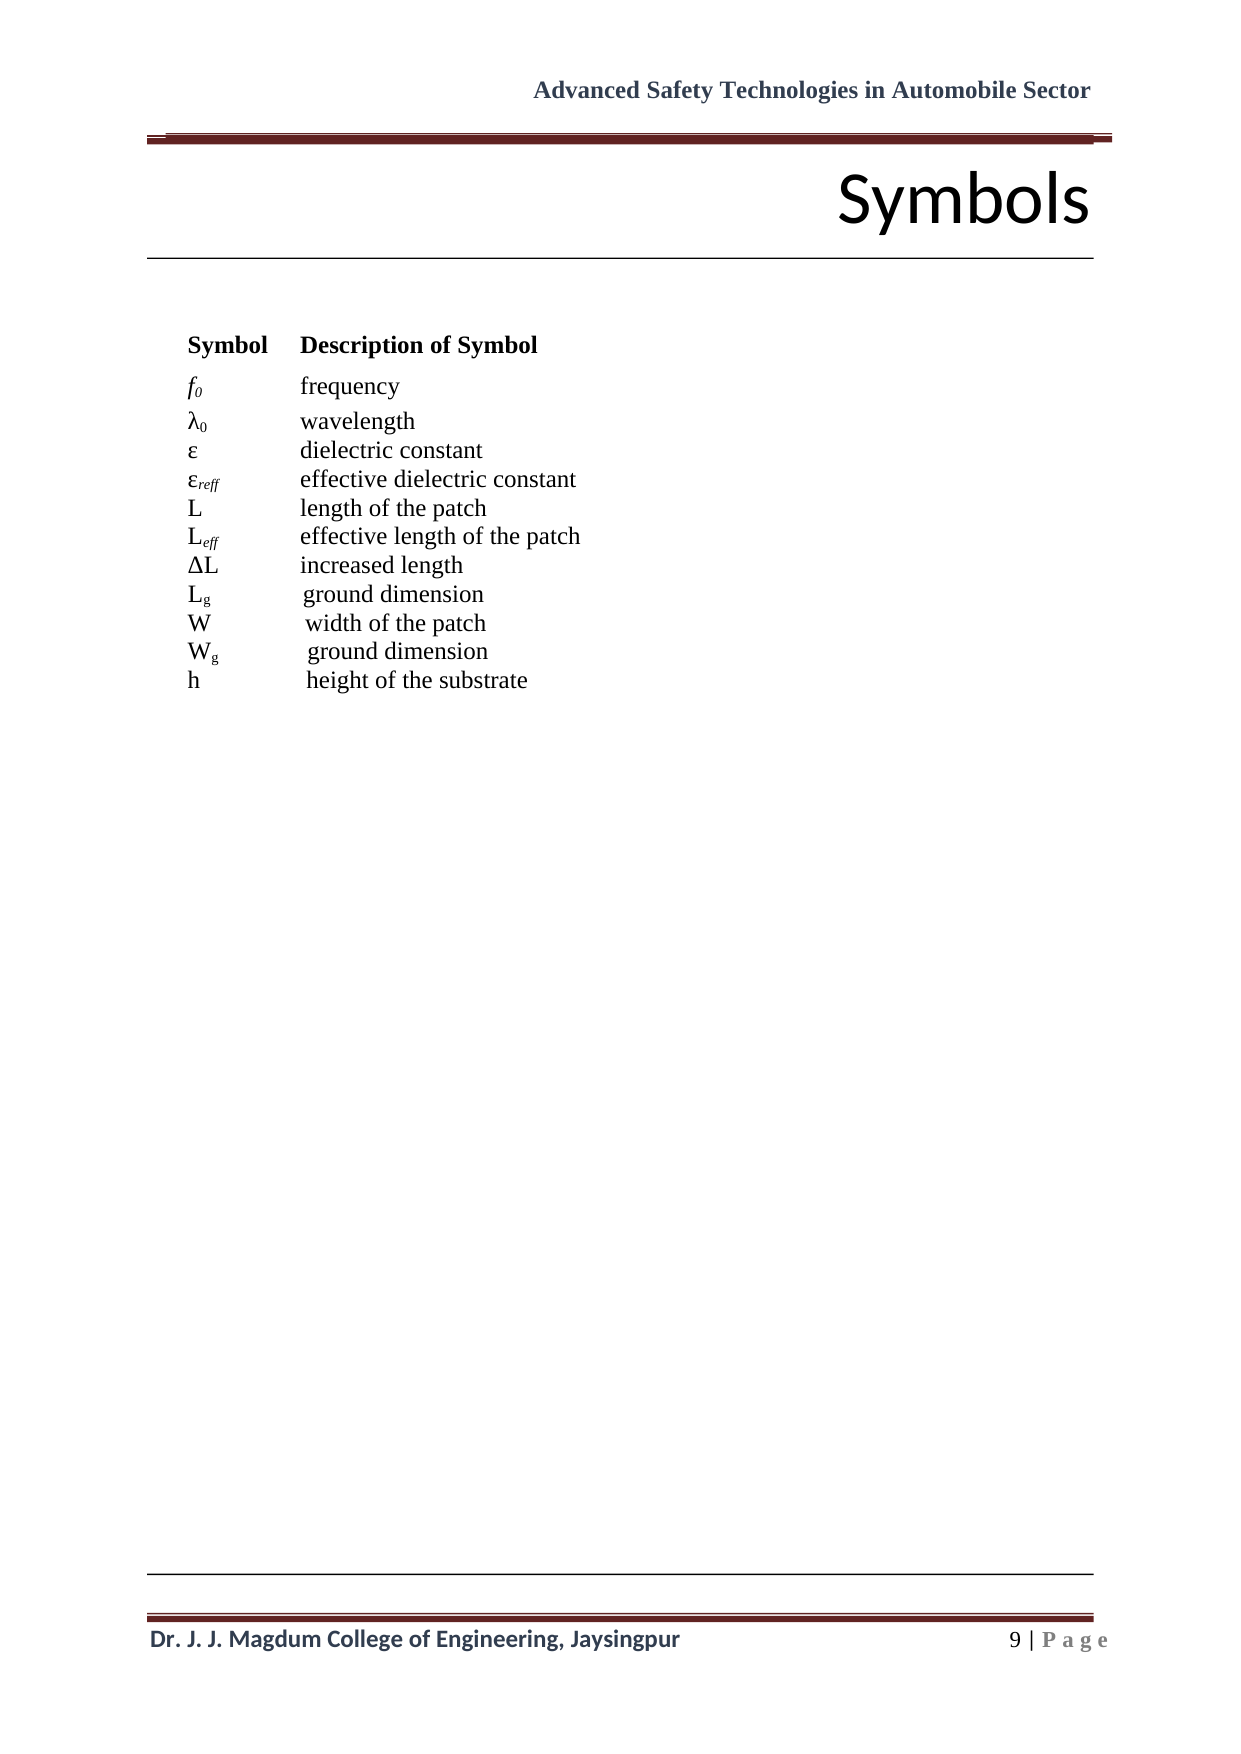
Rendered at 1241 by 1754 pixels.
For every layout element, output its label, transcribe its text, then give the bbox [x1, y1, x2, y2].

text Lg ground dimension [188, 579, 1236, 608]
text ε dielectric constant [187, 435, 1236, 464]
text Symbol Description of Symbol [187, 331, 1236, 359]
text Leff effective length of the patch [187, 521, 1236, 550]
text λ0 wavelength [187, 406, 1236, 435]
text Symbols [6, 154, 1091, 241]
text h height of the substrate [187, 665, 1236, 694]
text W width of the patch [187, 608, 1236, 636]
text f0 frequency [187, 371, 1236, 400]
text L length of the patch [187, 493, 1236, 521]
text Wg ground dimension [187, 636, 1236, 665]
text εreff effective dielectric constant [187, 464, 1236, 493]
text ΔL increased length [187, 550, 1236, 579]
